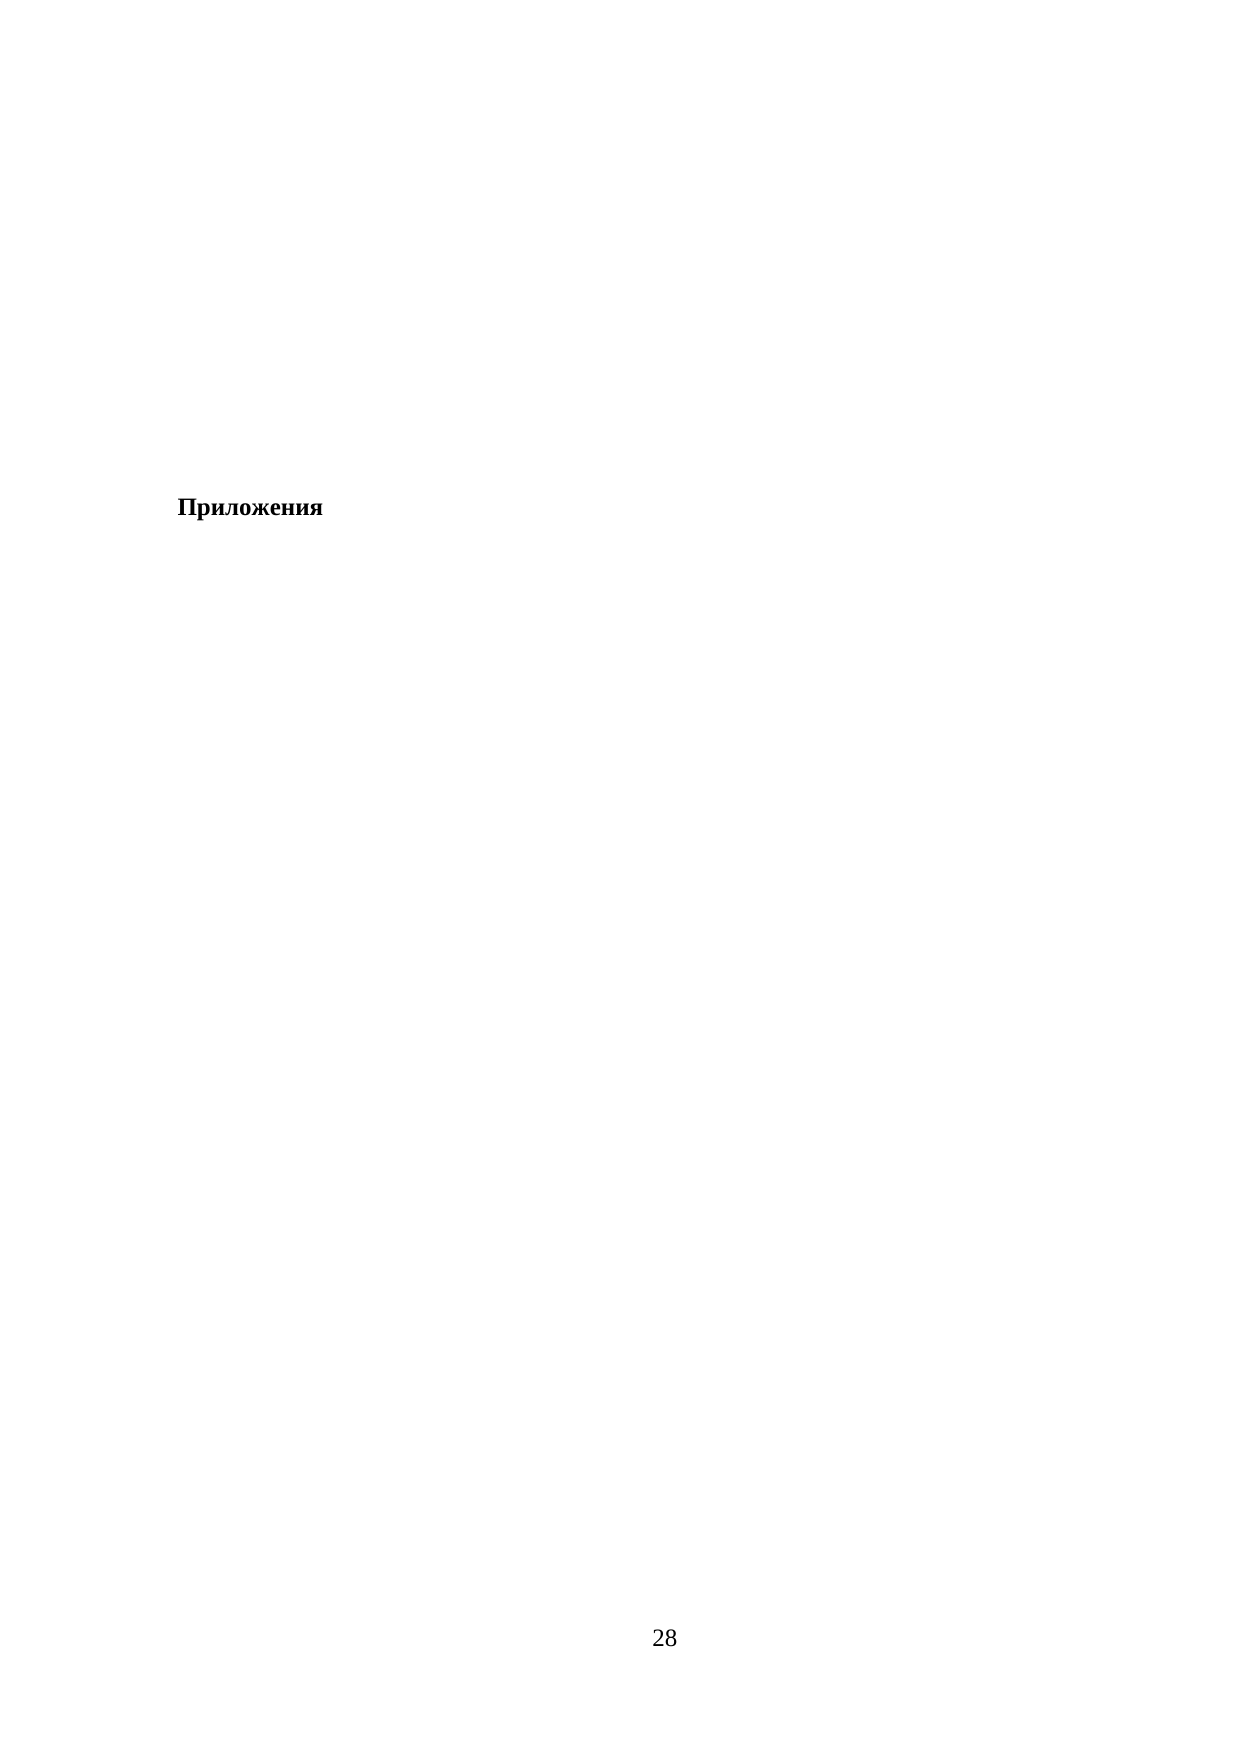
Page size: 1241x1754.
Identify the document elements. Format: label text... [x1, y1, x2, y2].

text Приложения [177, 492, 1152, 521]
